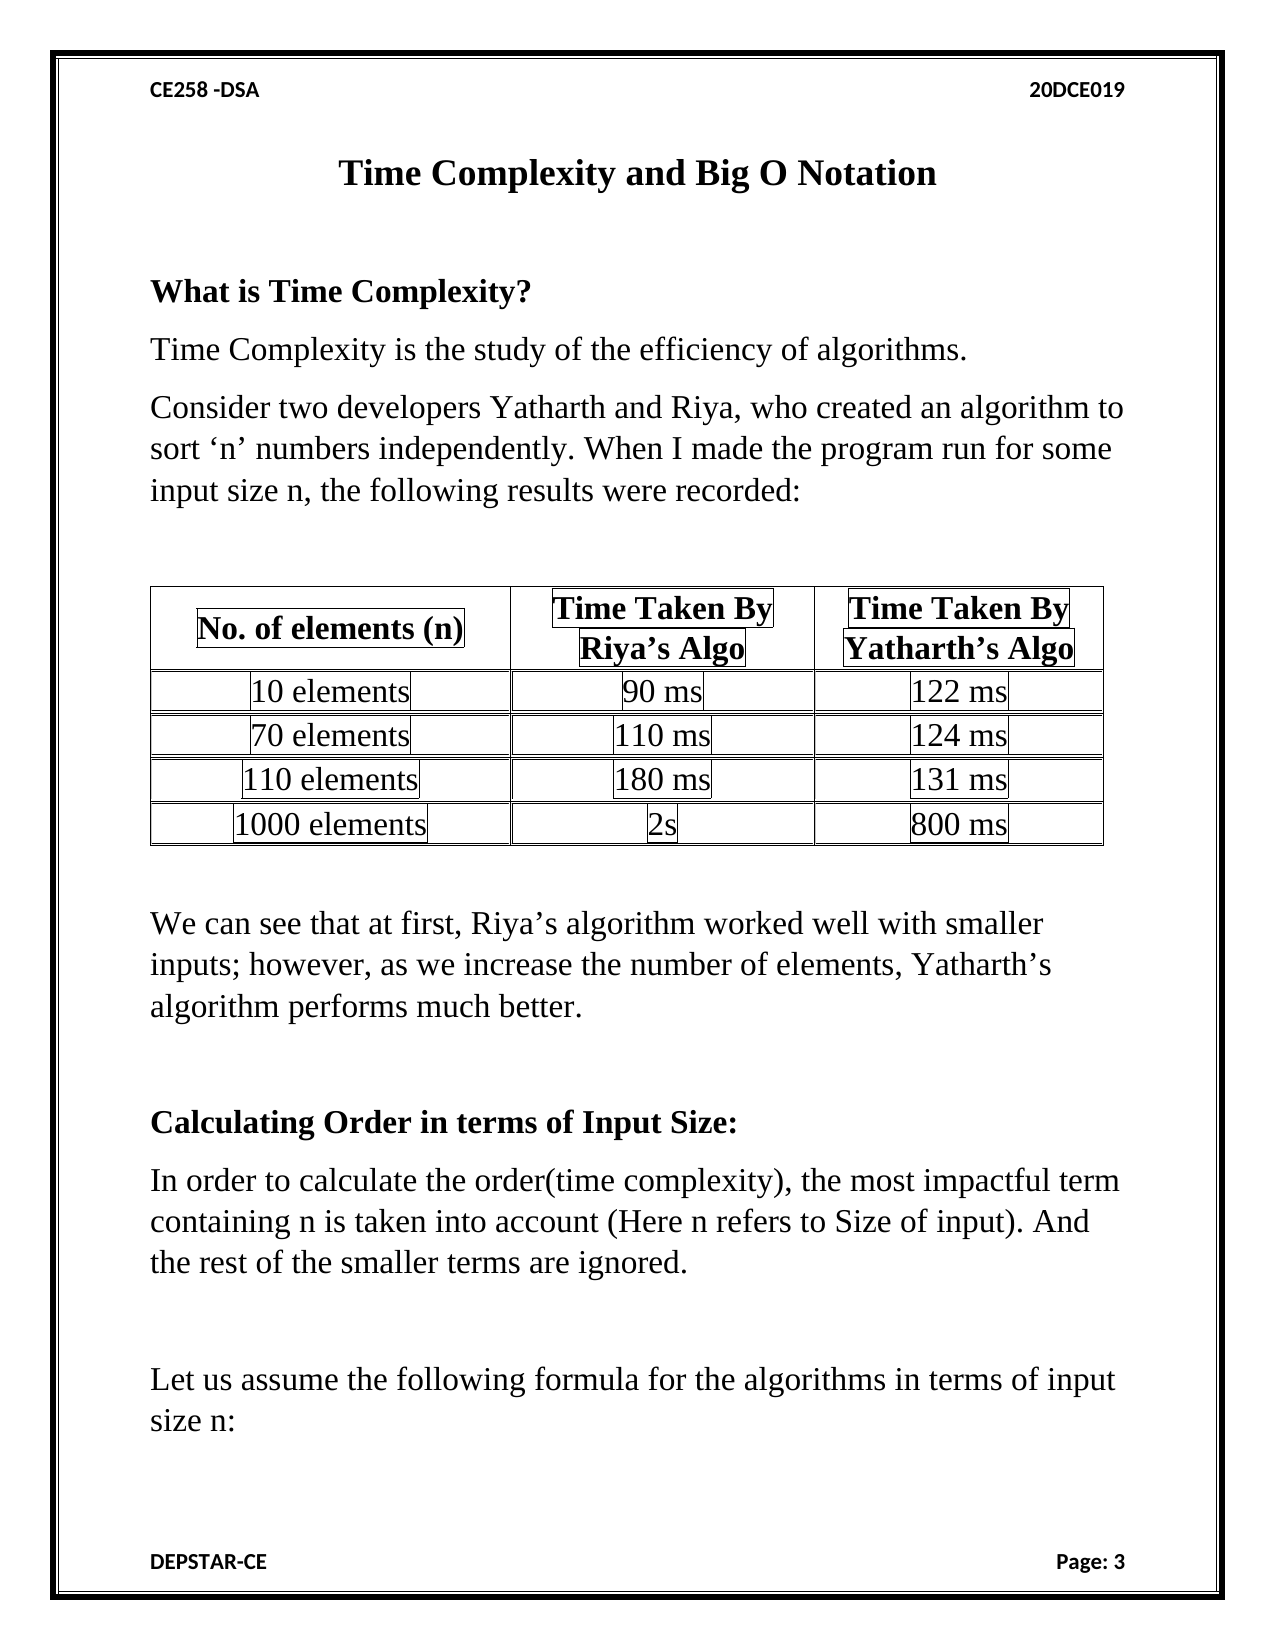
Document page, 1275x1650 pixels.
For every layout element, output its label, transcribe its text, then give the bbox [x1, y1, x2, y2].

text We can see that at first, Riya’s algorithm worked well with smaller inputs; however, as we increase the number of elements, Yatharth’s algorithm performs much better. [150, 903, 1125, 1024]
text Calculating Order in terms of Input Size: [150, 1102, 1125, 1140]
text In order to calculate the order(time complexity), the most impactful term containing n is taken into account (Here n refers to Size of input). And the rest of the smaller terms are ignored. [150, 1160, 1125, 1281]
text Time Complexity and Big O Notation [150, 150, 1125, 193]
table_cell 800 ms [815, 802, 1103, 845]
table_cell 90 ms [511, 670, 814, 712]
table_header No. of elements (n) [151, 587, 510, 668]
table_cell 124 ms [815, 714, 1103, 757]
table_header Time Taken By Riya’s Algo [511, 587, 814, 668]
table_cell 131 ms [815, 758, 1103, 801]
table_cell 110 ms [511, 714, 814, 757]
table_header Time Taken By Yatharth’s Algo [815, 587, 1103, 668]
table_cell 10 elements [151, 670, 510, 712]
text Let us assume the following formula for the algorithms in terms of input size n: [150, 1359, 1125, 1438]
text Consider two developers Yatharth and Riya, who created an algorithm to sort ‘n’ numbers independently. When I made the program run for some input size n, the following results were recorded: [150, 387, 1125, 508]
table_cell 1000 elements [151, 802, 510, 845]
table_cell 180 ms [511, 758, 814, 801]
table_cell 70 elements [151, 714, 510, 757]
text What is Time Complexity? [150, 271, 1125, 309]
table_cell 110 elements [151, 758, 510, 801]
table_cell 122 ms [815, 670, 1103, 712]
table_cell 2s [511, 802, 814, 845]
text Time Complexity is the study of the efficiency of algorithms. [150, 329, 1125, 368]
